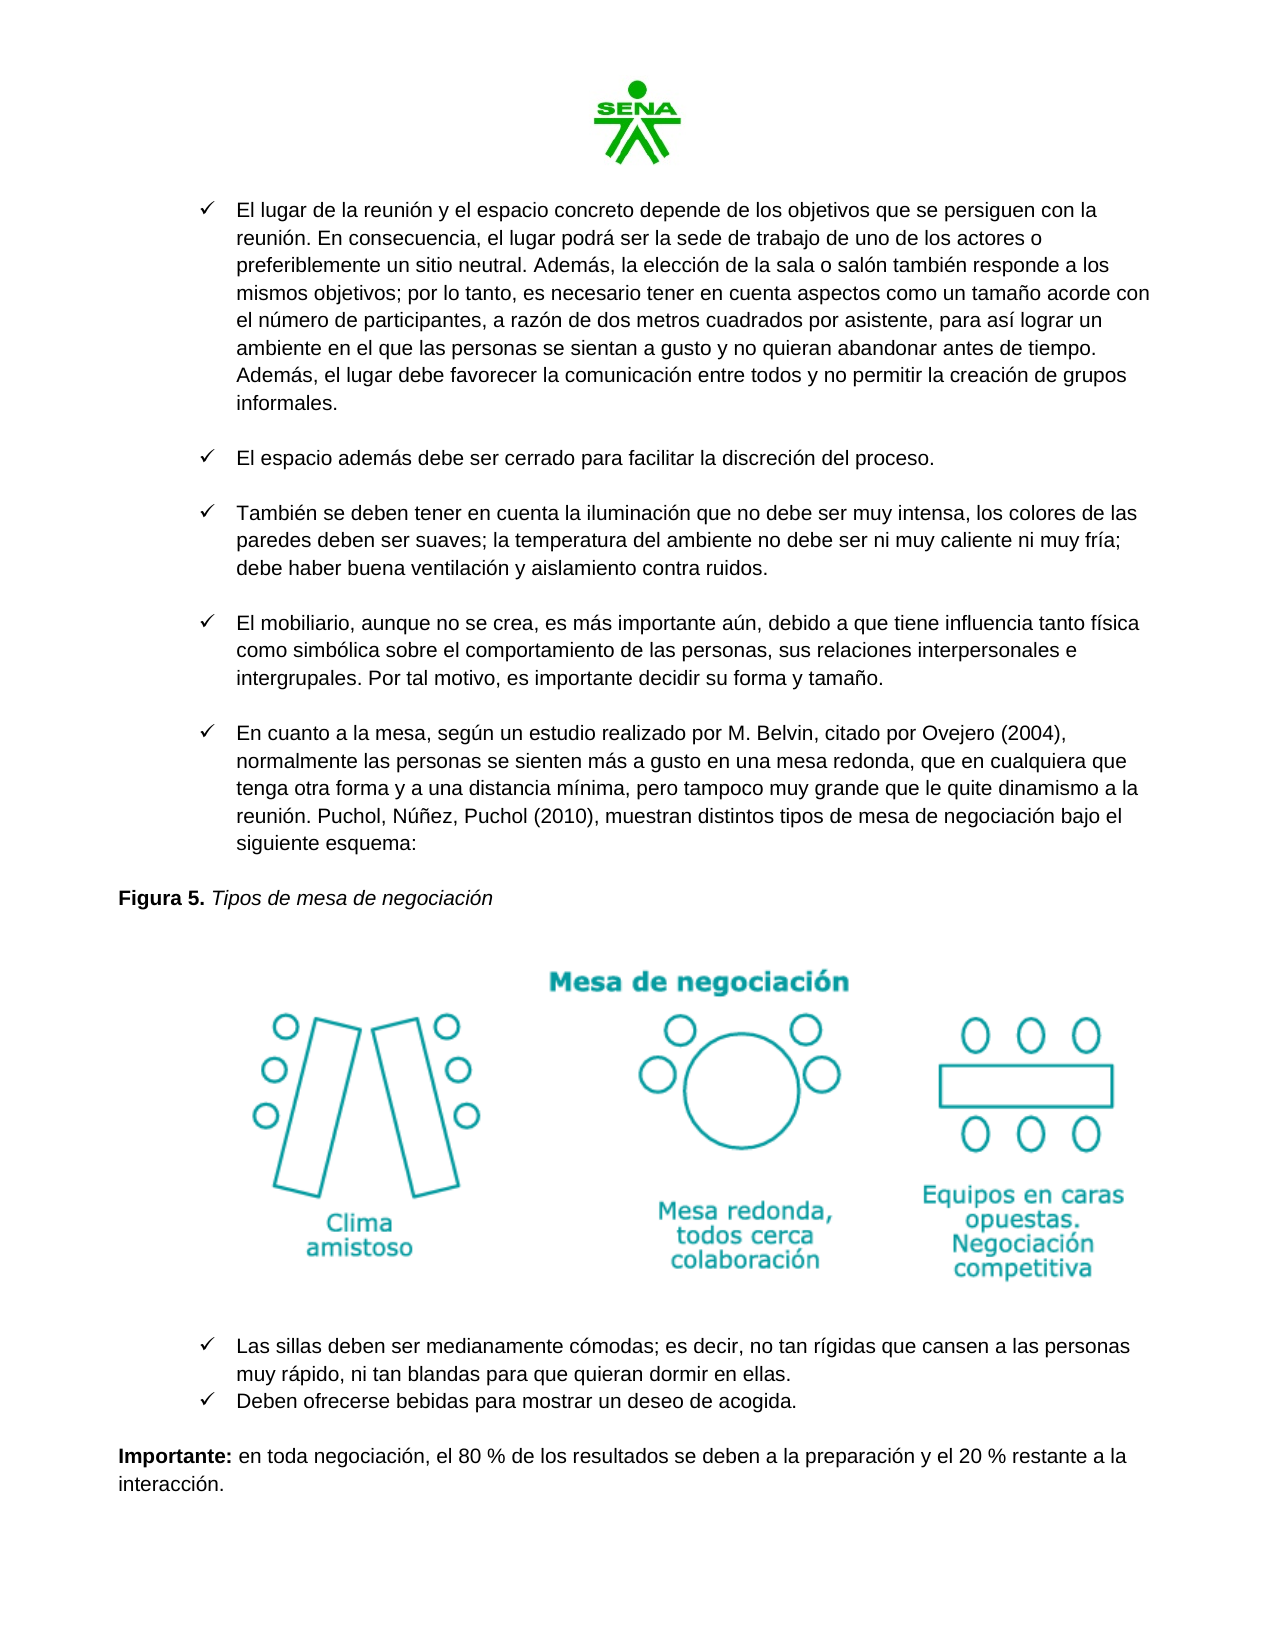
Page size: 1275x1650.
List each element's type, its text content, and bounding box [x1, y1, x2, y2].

list También se deben tener en cuenta la iluminación que no debe ser muy intensa, los colores de las paredes deben ser suaves; la temperatura del ambiente no debe ser ni muy caliente ni muy fría; debe haber buena ventilación y aislamiento contra ruidos. [199, 501, 1157, 580]
list El mobiliario, aunque no se crea, es más importante aún, debido a que tiene influencia tanto física como simbólica sobre el comportamiento de las personas, sus relaciones interpersonales e intergrupales. Por tal motivo, es importante decidir su forma y tamaño. [199, 611, 1157, 690]
picture [588, 75, 687, 172]
list El lugar de la reunión y el espacio concreto depende de los objetivos que se persiguen con la reunión. En consecuencia, el lugar podrá ser la sede de trabajo de uno de los actores o preferiblemente un sitio neutral. Además, la elección de la sala o salón también responde a los mismos objetivos; por lo tanto, es necesario tener en cuenta aspectos como un tamaño acorde con el número de participantes, a razón de dos metros cuadrados por asistente, para así lograr un ambiente en el que las personas se sientan a gusto y no quieran abandonar antes de tiempo. Además, el lugar debe favorecer la comunicación entre todos y no permitir la creación de grupos informales. [199, 198, 1157, 414]
list Deben ofrecerse bebidas para mostrar un deseo de acogida. [199, 1389, 1157, 1413]
list Las sillas deben ser medianamente cómodas; es decir, no tan rígidas que cansen a las personas muy rápido, ni tan blandas para que quieran dormir en ellas. [199, 1334, 1157, 1386]
list En cuanto a la mesa, según un estudio realizado por M. Belvin, citado por Ovejero (2004), normalmente las personas se sienten más a gusto en una mesa redonda, que en cualquiera que tenga otra forma y a una distancia mínima, pero tampoco muy grande que le quite dinamismo a la reunión. Puchol, Núñez, Puchol (2010), muestran distintos tipos de mesa de negociación bajo el siguiente esquema: [199, 721, 1157, 855]
list El espacio además debe ser cerrado para facilitar la discreción del proceso. [199, 446, 1157, 469]
picture [236, 930, 1141, 1334]
text Figura 5. Tipos de mesa de negociación [118, 886, 1157, 910]
text Importante: en toda negociación, el 80 % de los resultados se deben a la preparación y el 20 % restante a la interacción. [118, 1444, 1157, 1496]
